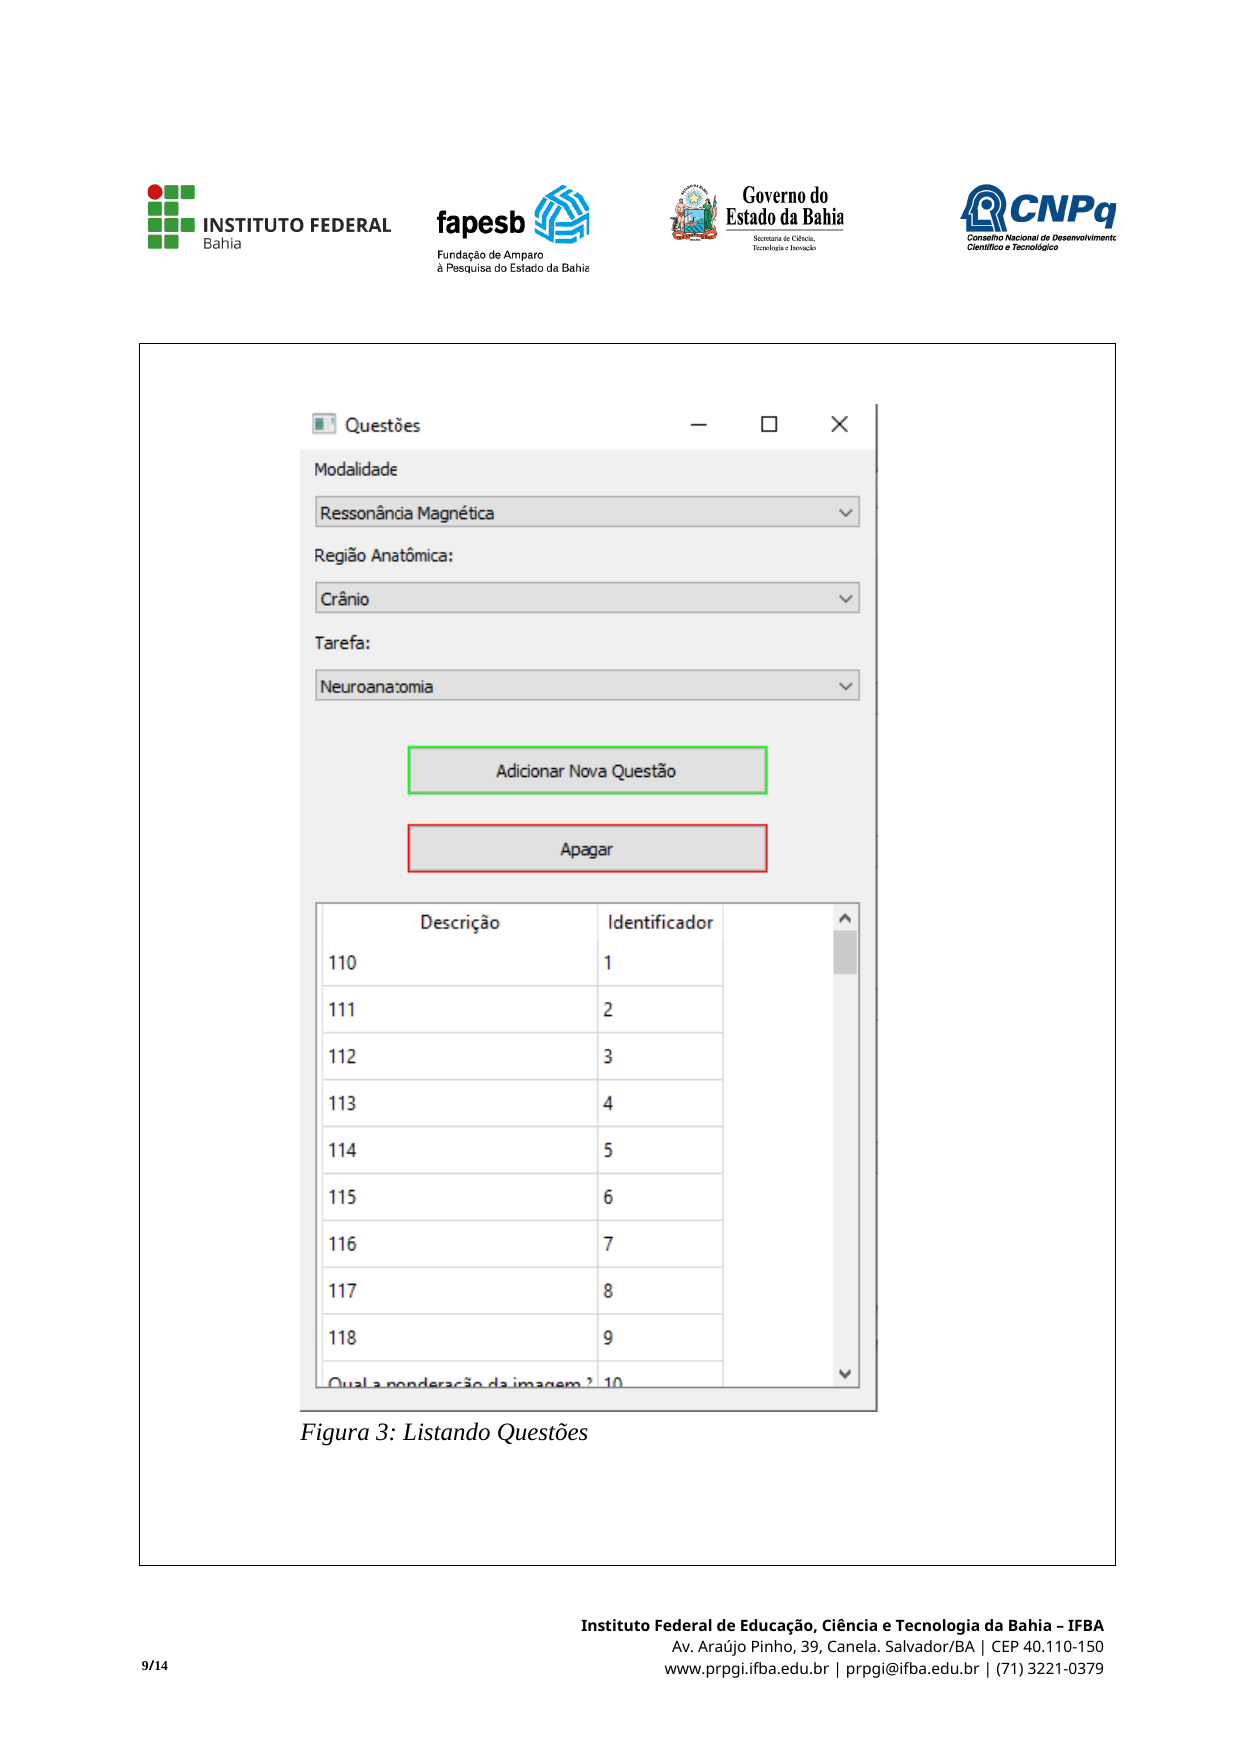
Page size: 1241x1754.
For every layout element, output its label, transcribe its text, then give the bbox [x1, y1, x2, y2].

picture [147, 184, 392, 252]
picture [300, 404, 879, 1412]
picture [670, 184, 844, 251]
picture [575, 198, 586, 214]
picture [960, 184, 1117, 251]
picture [555, 184, 590, 219]
picture [436, 184, 590, 273]
picture [555, 208, 571, 222]
table_cell ANEXOS (se houver) [140, 344, 1115, 1565]
picture [555, 225, 578, 230]
